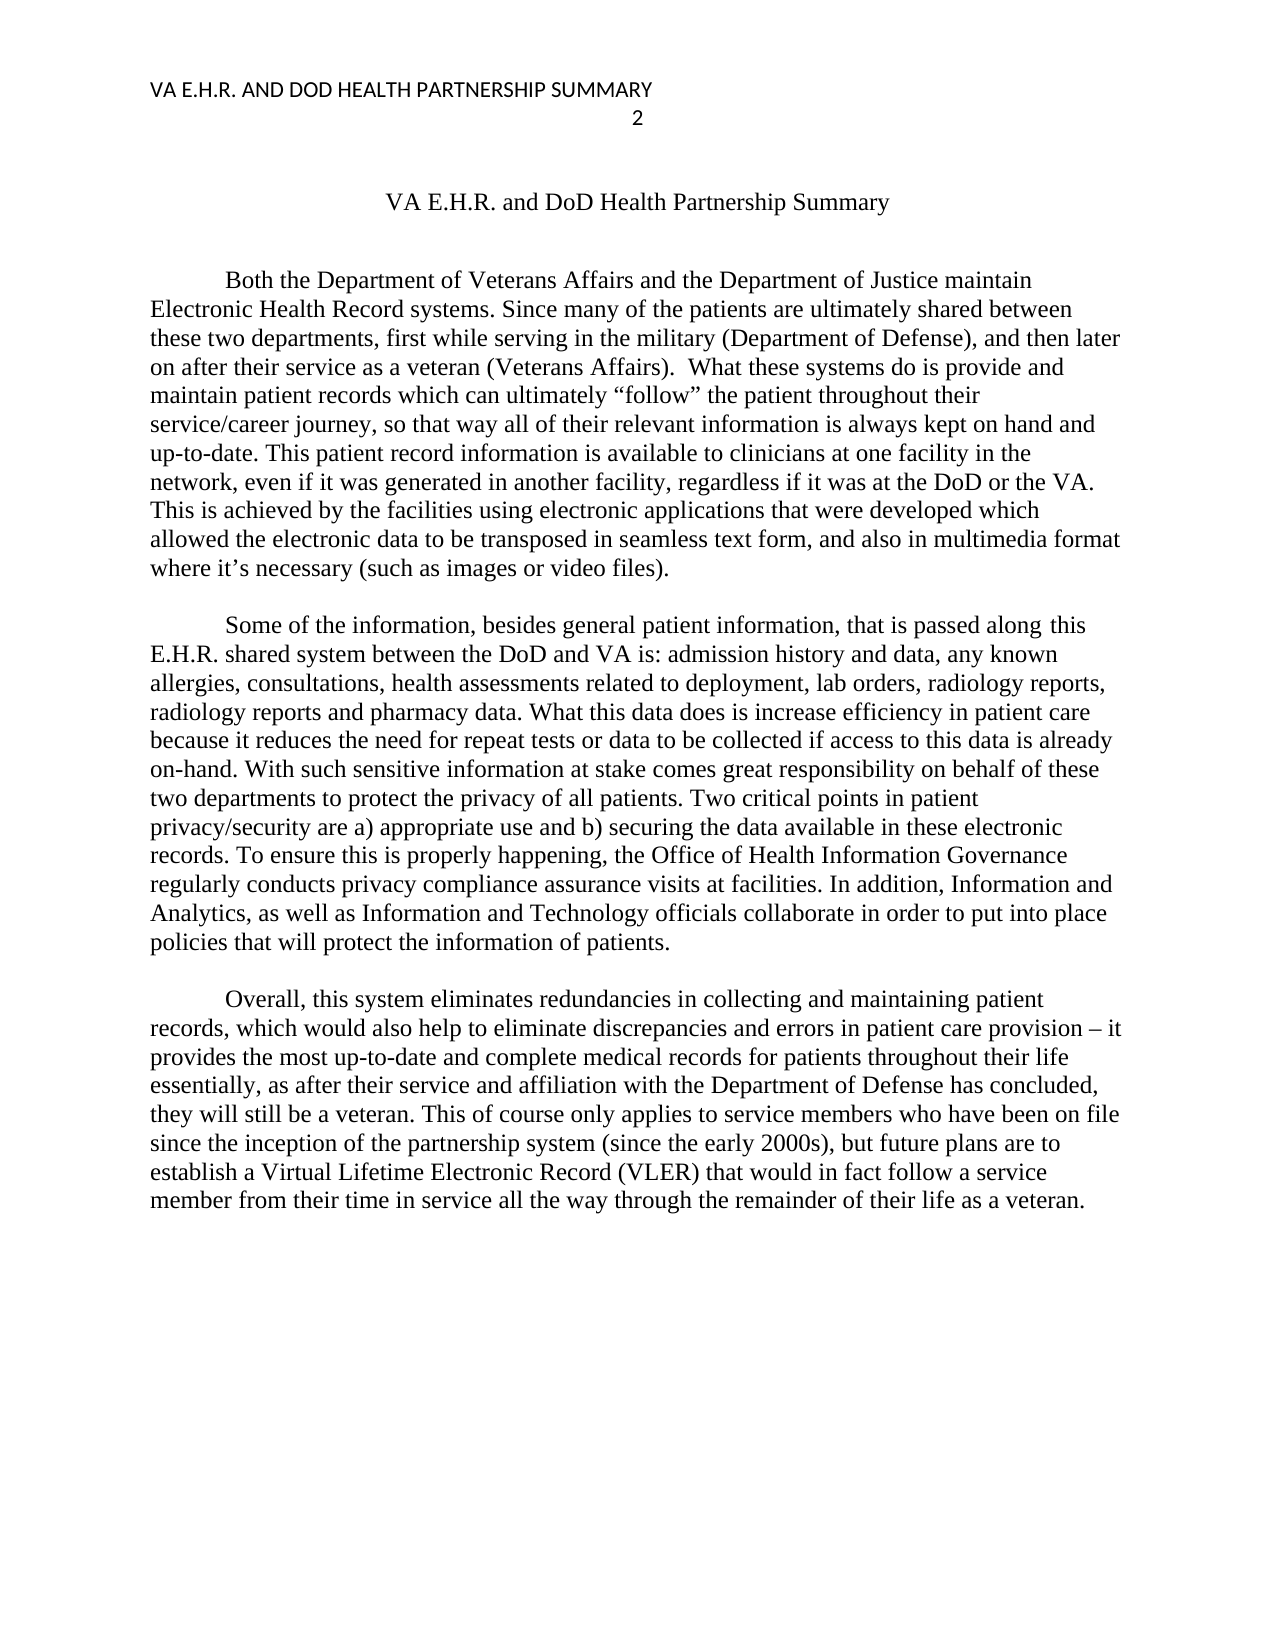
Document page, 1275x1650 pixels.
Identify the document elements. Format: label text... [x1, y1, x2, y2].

text Both the Department of Veterans Affairs and the Department of Justice maintain Electronic Health Record systems. Since many of the patients are ultimately shared between these two departments, first while serving in the military (Department of Defense), and then later on after their service as a veteran (Veterans Affairs). What these systems do is provide and maintain patient records which can ultimately “follow” the patient throughout their service/career journey, so that way all of their relevant information is always kept on hand and up-to-date. This patient record information is available to clinicians at one facility in the network, even if it was generated in another facility, regardless if it was at the DoD or the VA. This is achieved by the facilities using electronic applications that were developed which allowed the electronic data to be transposed in seamless text form, and also in multimedia format where it’s necessary (such as images or video files). [150, 265, 1125, 582]
text VA E.H.R. and DoD Health Partnership Summary [150, 187, 1125, 216]
text Overall, this system eliminates redundancies in collecting and maintaining patient records, which would also help to eliminate discrepancies and errors in patient care provision – it provides the most up-to-date and complete medical records for patients throughout their life essentially, as after their service and affiliation with the Department of Defense has concluded, they will still be a veteran. This of course only applies to service members who have been on file since the inception of the partnership system (since the early 2000s), but future plans are to establish a Virtual Lifetime Electronic Record (VLER) that would in fact follow a service member from their time in service all the way through the remainder of their life as a veteran. [150, 984, 1125, 1214]
text Some of the information, besides general patient information, that is passed along this E.H.R. shared system between the DoD and VA is: admission history and data, any known allergies, consultations, health assessments related to deployment, lab orders, radiology reports, radiology reports and pharmacy data. What this data does is increase efficiency in patient care because it reduces the need for repeat tests or data to be collected if access to this data is already on-hand. With such sensitive information at stake comes great responsibility on behalf of these two departments to protect the privacy of all patients. Two critical points in patient privacy/security are a) appropriate use and b) securing the data available in these electronic records. To ensure this is properly happening, the Office of Health Information Governance regularly conducts privacy compliance assurance visits at facilities. In addition, Information and Analytics, as well as Information and Technology officials collaborate in order to put into place policies that will protect the information of patients. [150, 610, 1125, 955]
